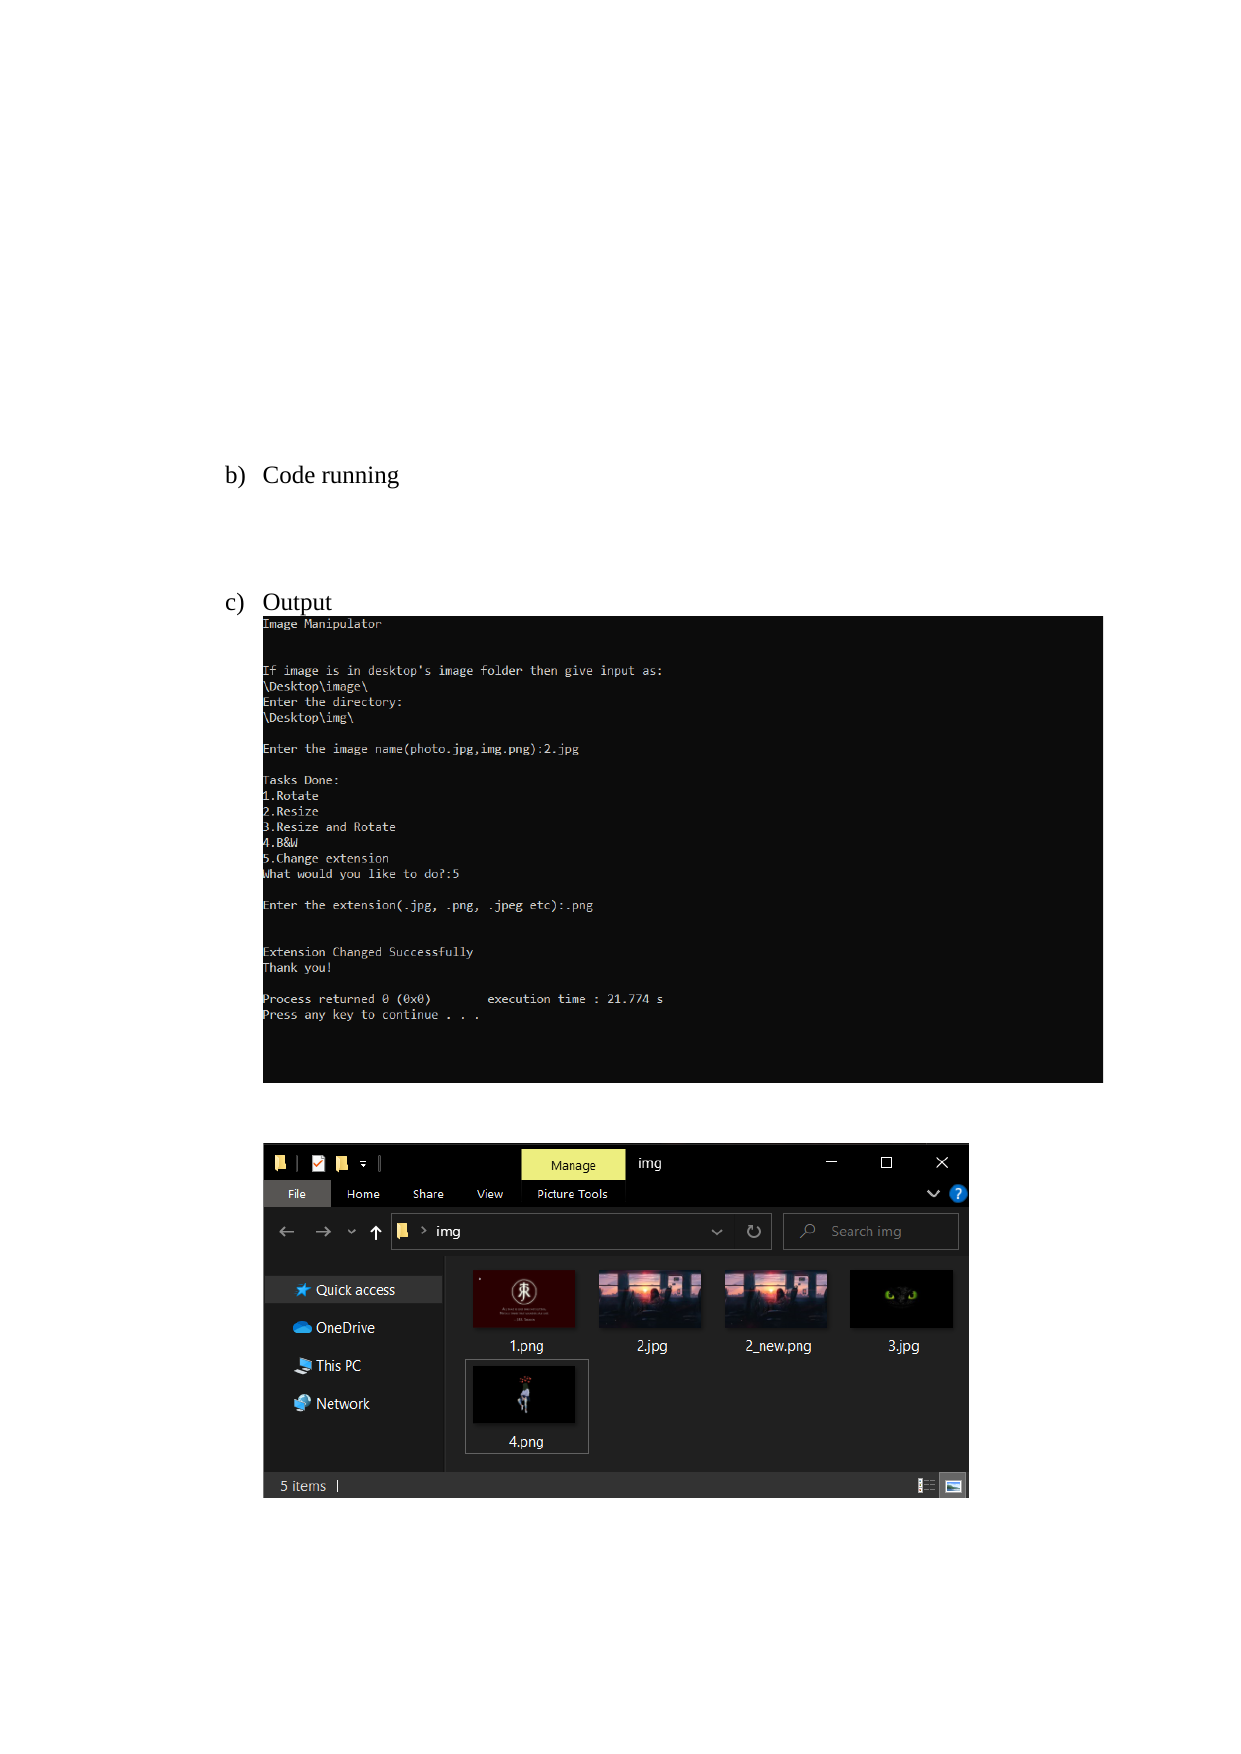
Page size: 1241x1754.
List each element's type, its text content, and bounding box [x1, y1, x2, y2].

list Code running [225, 460, 1090, 489]
list Output [225, 587, 1090, 616]
picture [262, 1143, 968, 1497]
picture [262, 616, 1102, 1082]
